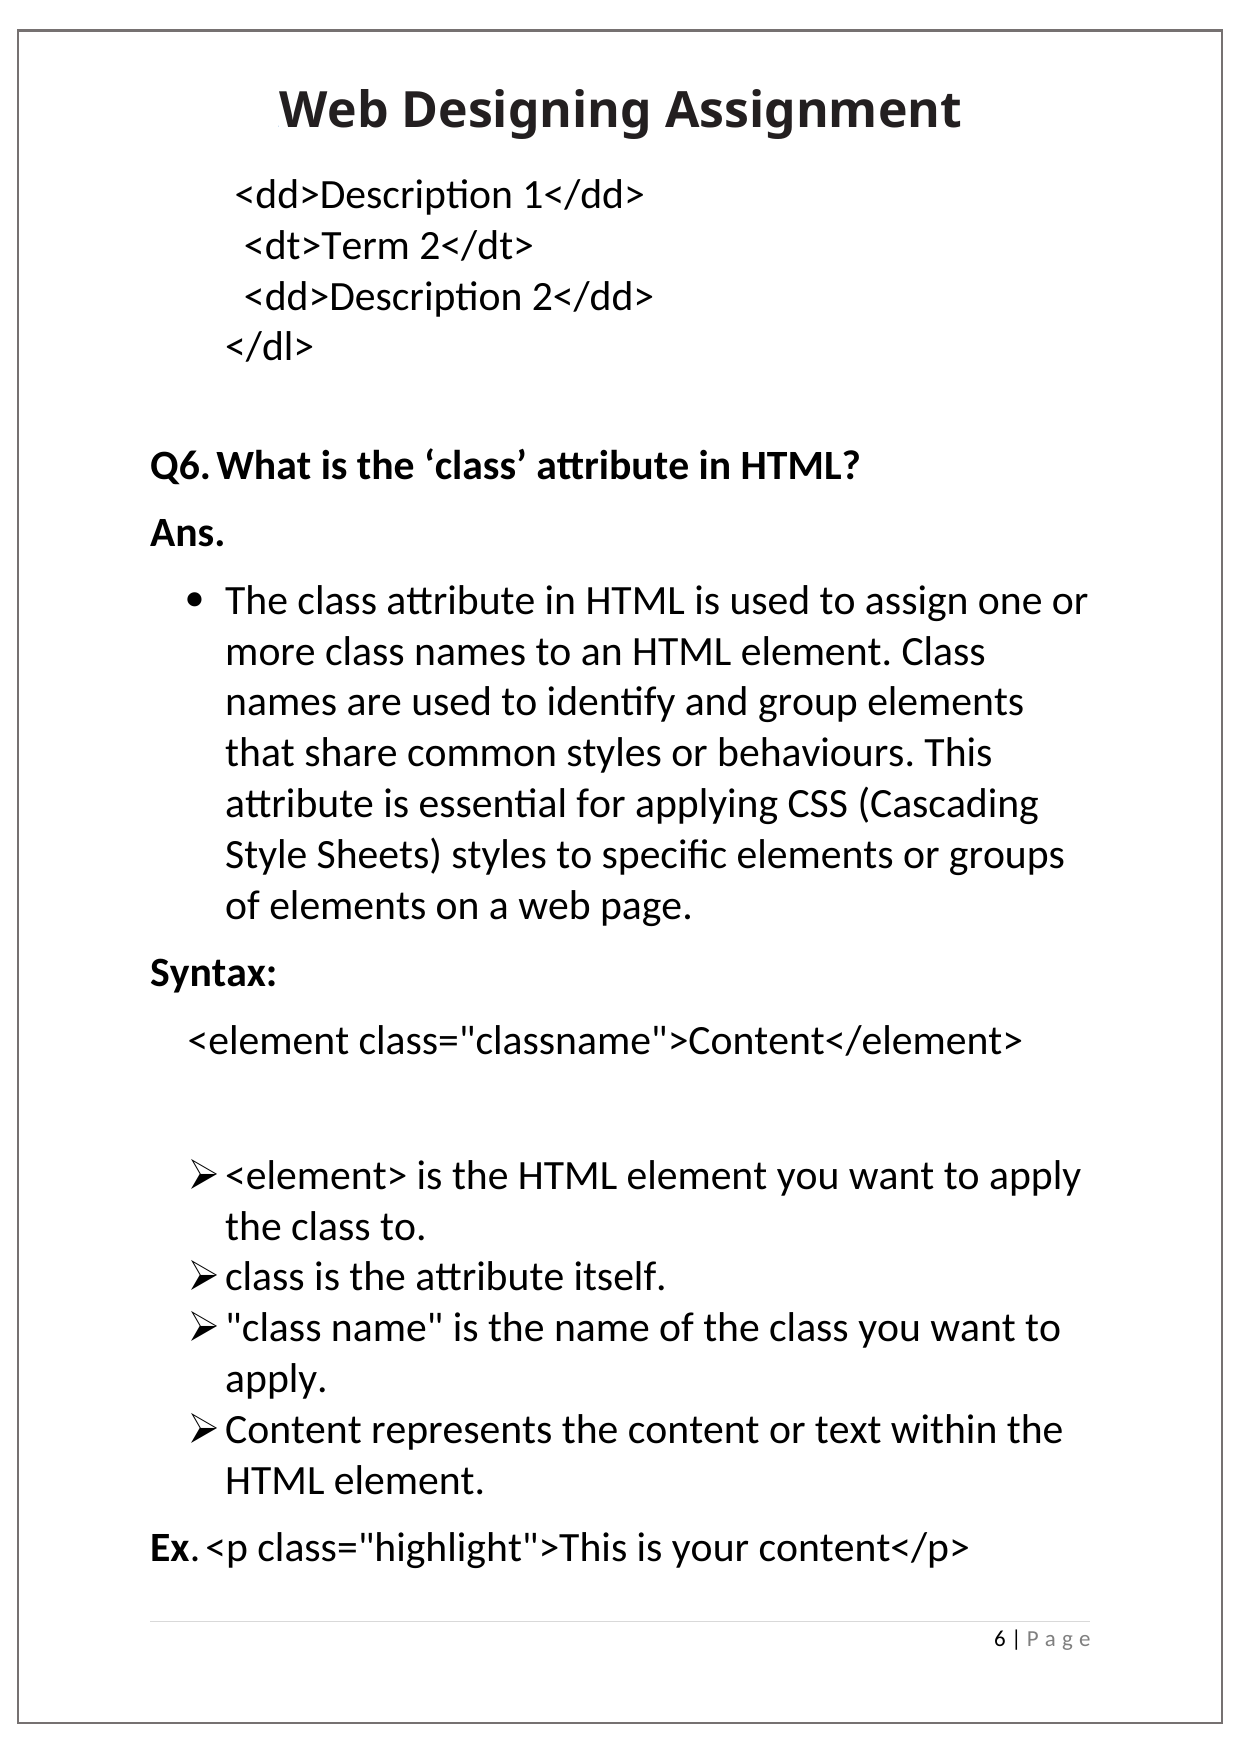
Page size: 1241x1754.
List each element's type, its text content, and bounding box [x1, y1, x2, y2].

text Q6. What is the ‘class’ attribute in HTML? [150, 439, 1090, 489]
list <dt>Term 2</dt> [225, 219, 1090, 269]
list <element> is the HTML element you want to apply the class to. [187, 1149, 1090, 1250]
list class is the attribute itself. [187, 1250, 1090, 1301]
text Ans. [150, 506, 1090, 557]
list <dd>Description 2</dd> [225, 269, 1090, 320]
list The class attribute in HTML is used to assign one or more class names to an HTML element. Class names are used to identify and group elements that share common styles or behaviours. This attribute is essential for applying CSS (Cascading Style Sheets) styles to specific elements or groups of elements on a web page. [187, 574, 1090, 929]
text Ex. <p class="highlight">This is your content</p> [150, 1521, 1090, 1572]
list </dl> [225, 320, 1090, 371]
text <element class="classname">Content</element> [150, 1014, 1090, 1064]
list "class name" is the name of the class you want to apply. [187, 1301, 1090, 1403]
text Syntax: [150, 946, 1090, 997]
list <dd>Description 1</dd> [225, 168, 1090, 219]
list Content represents the content or text within the HTML element. [187, 1403, 1090, 1504]
